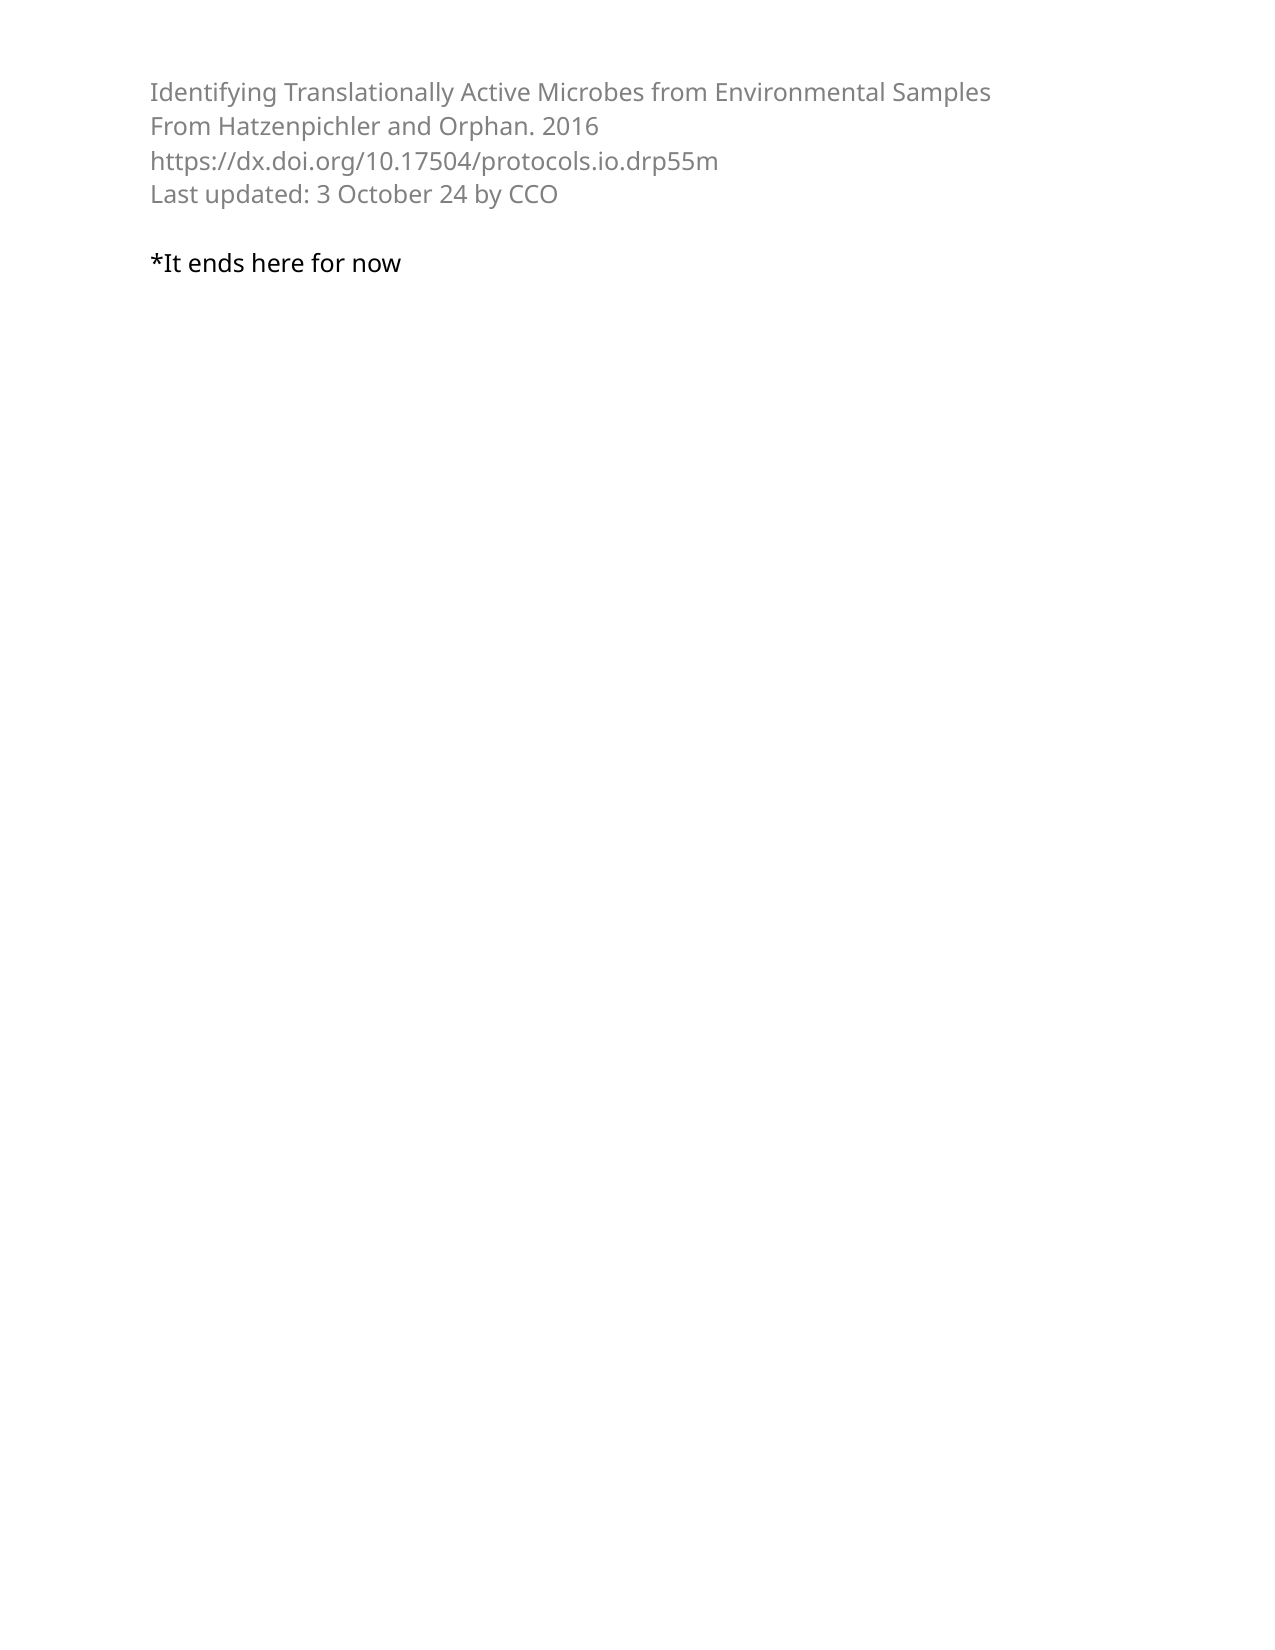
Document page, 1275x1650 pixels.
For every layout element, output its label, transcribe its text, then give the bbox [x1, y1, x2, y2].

text *It ends here for now [150, 245, 1125, 279]
